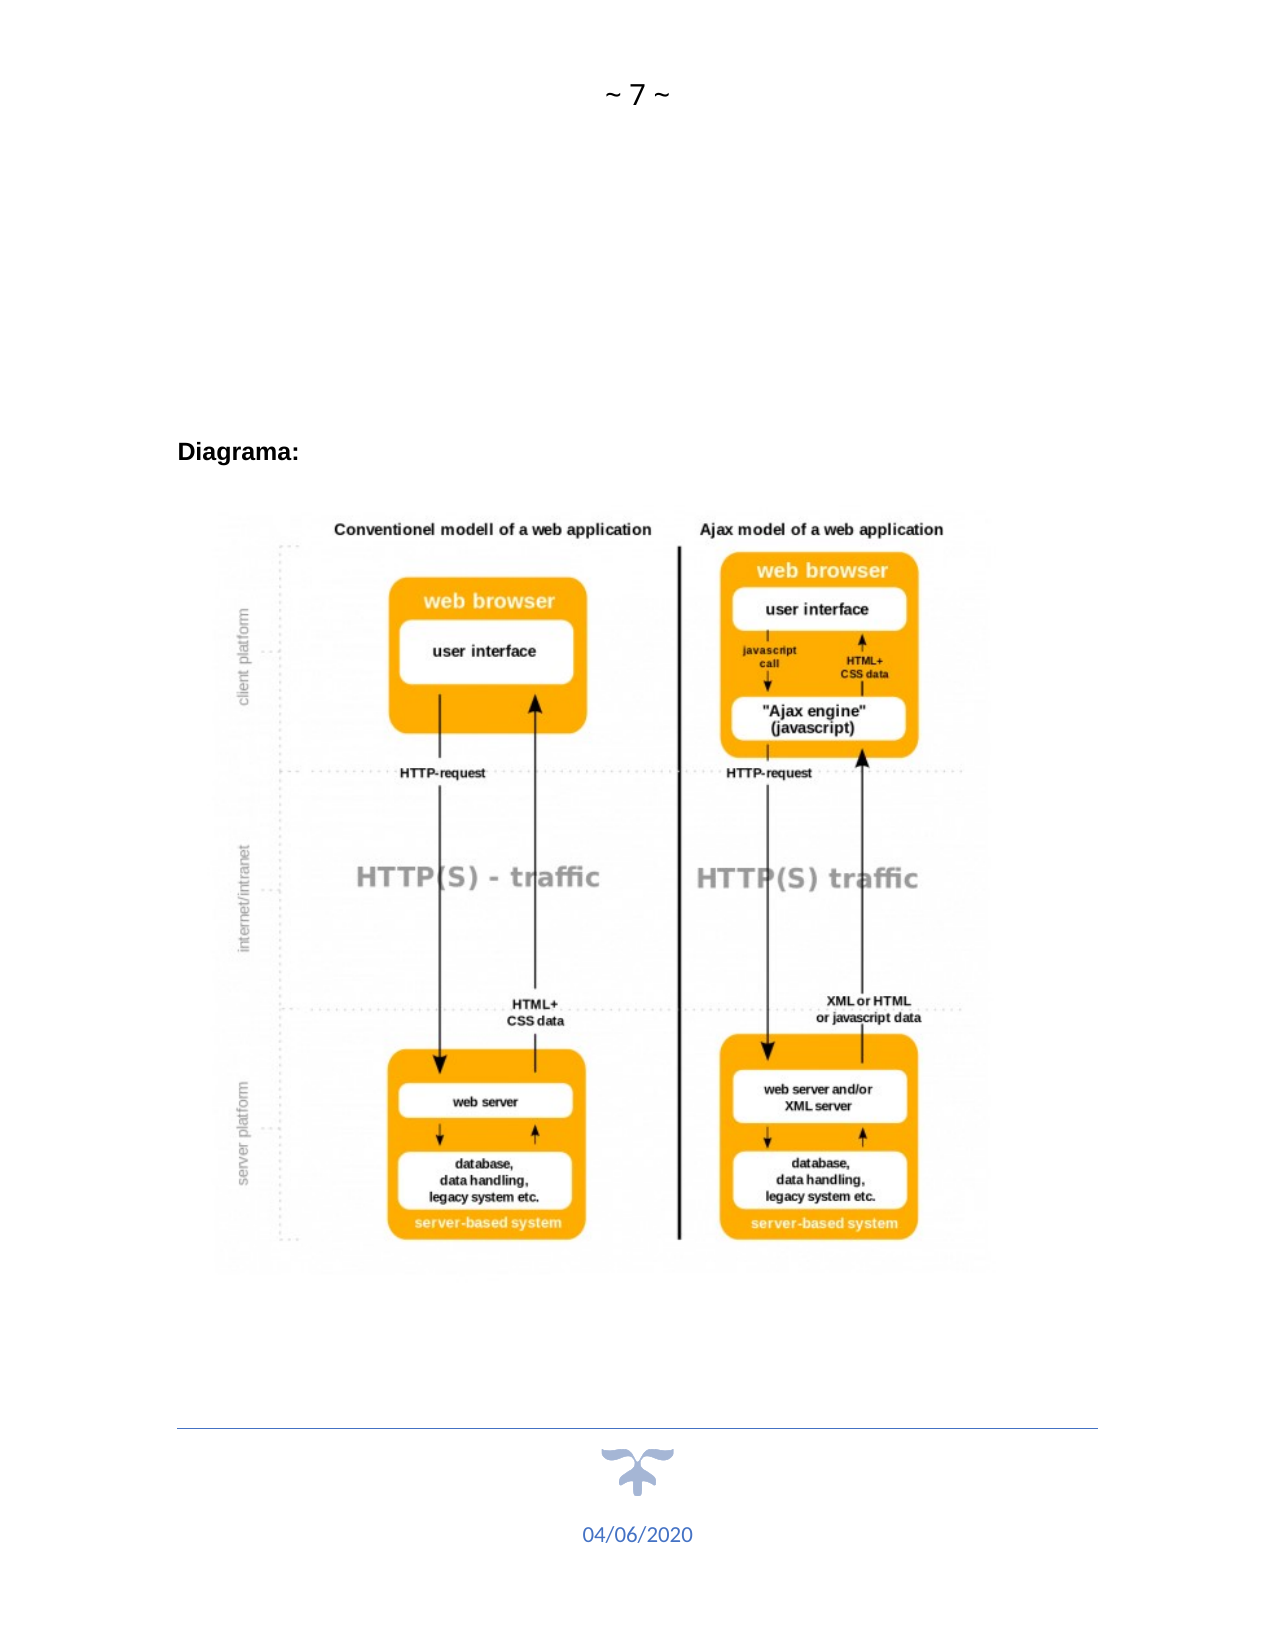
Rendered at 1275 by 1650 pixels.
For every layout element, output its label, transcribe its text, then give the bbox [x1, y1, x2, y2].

text Diagrama: [177, 437, 1098, 466]
picture [177, 495, 1098, 1293]
